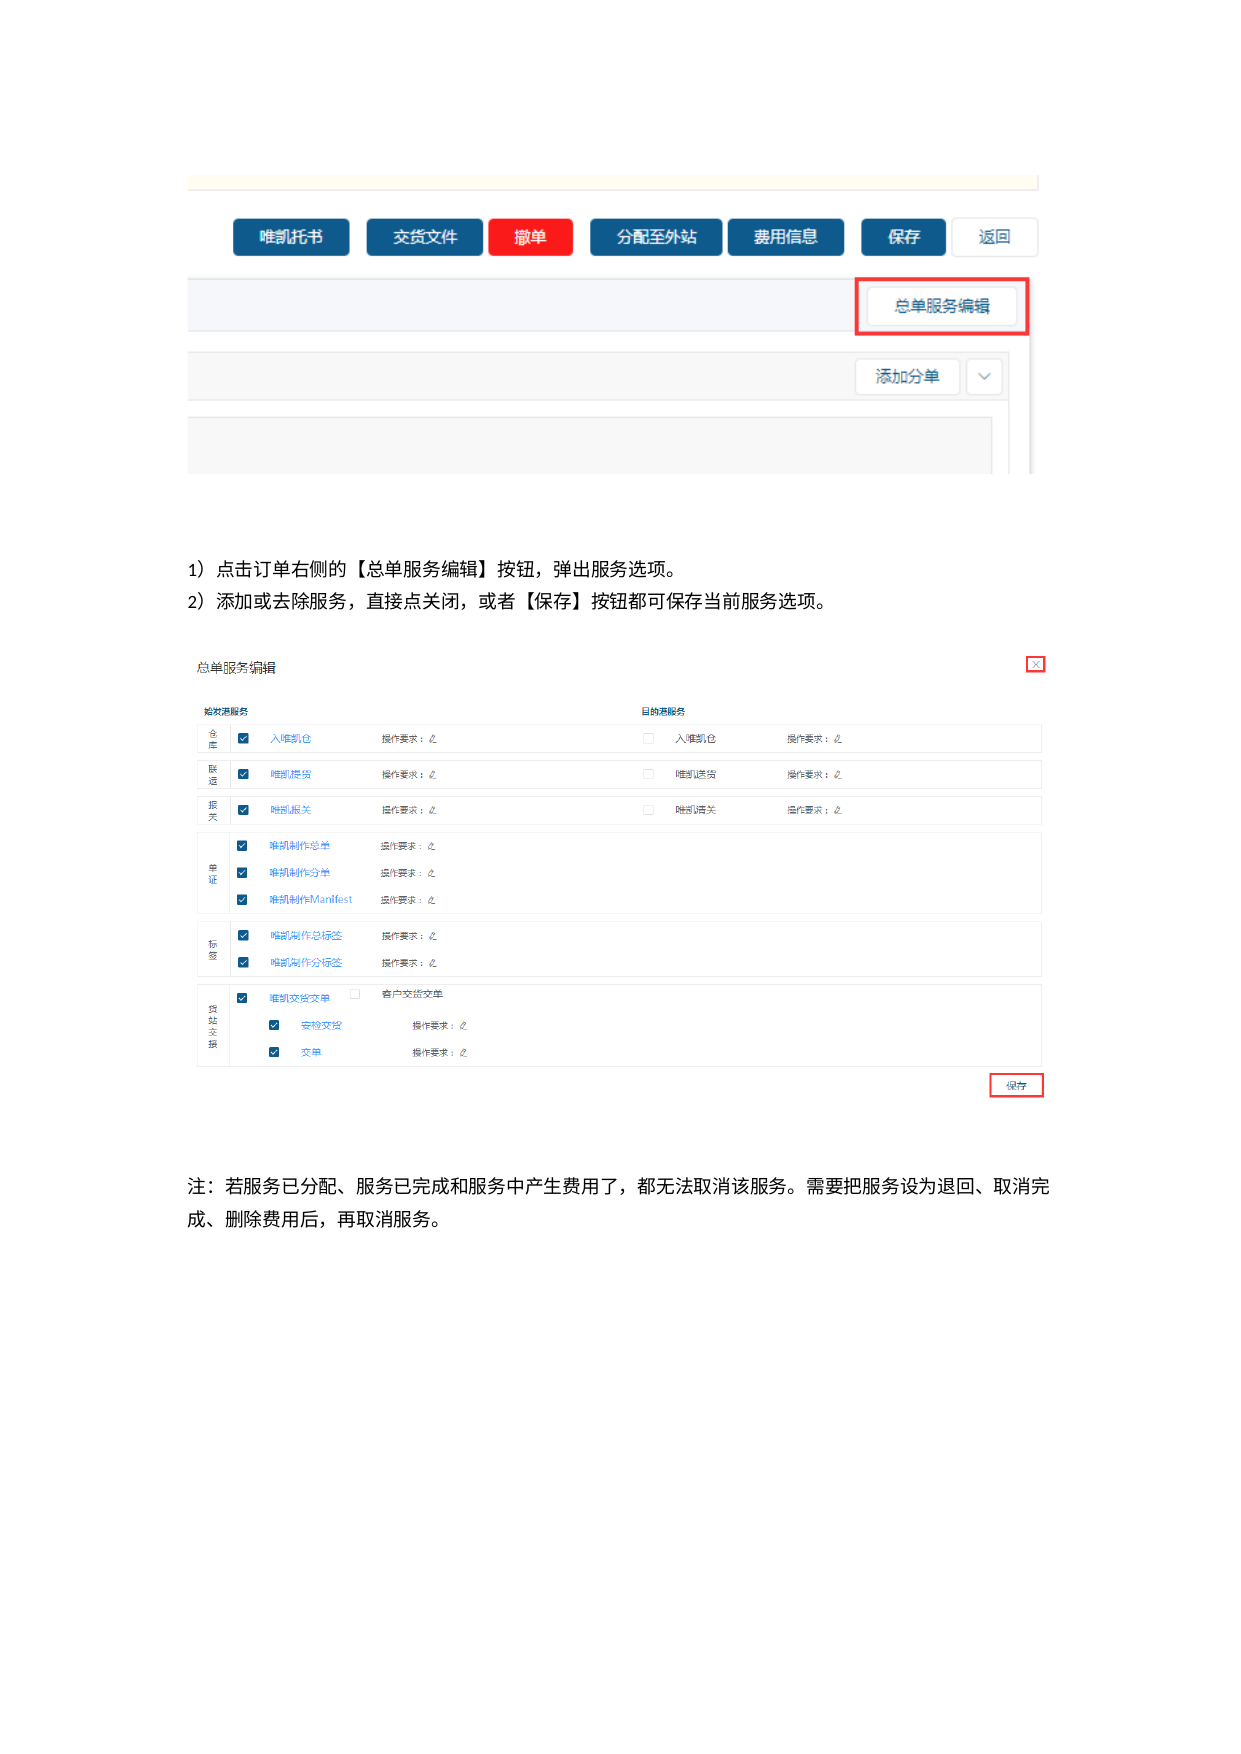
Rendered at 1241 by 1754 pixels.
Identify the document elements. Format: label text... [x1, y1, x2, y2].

list 添加或去除服务，直接点关闭，或者【保存】按钮都可保存当前服务选项。 [187, 584, 1053, 617]
list 注：若服务已分配、服务已完成和服务中产生费用了，都无法取消该服务。需要把服务设为退回、取消完成、删除费用后，再取消服务。 [187, 1169, 1053, 1234]
picture [187, 651, 1051, 1103]
picture [187, 175, 1052, 474]
list 点击订单右侧的【总单服务编辑】按钮，弹出服务选项。 [187, 552, 1053, 584]
